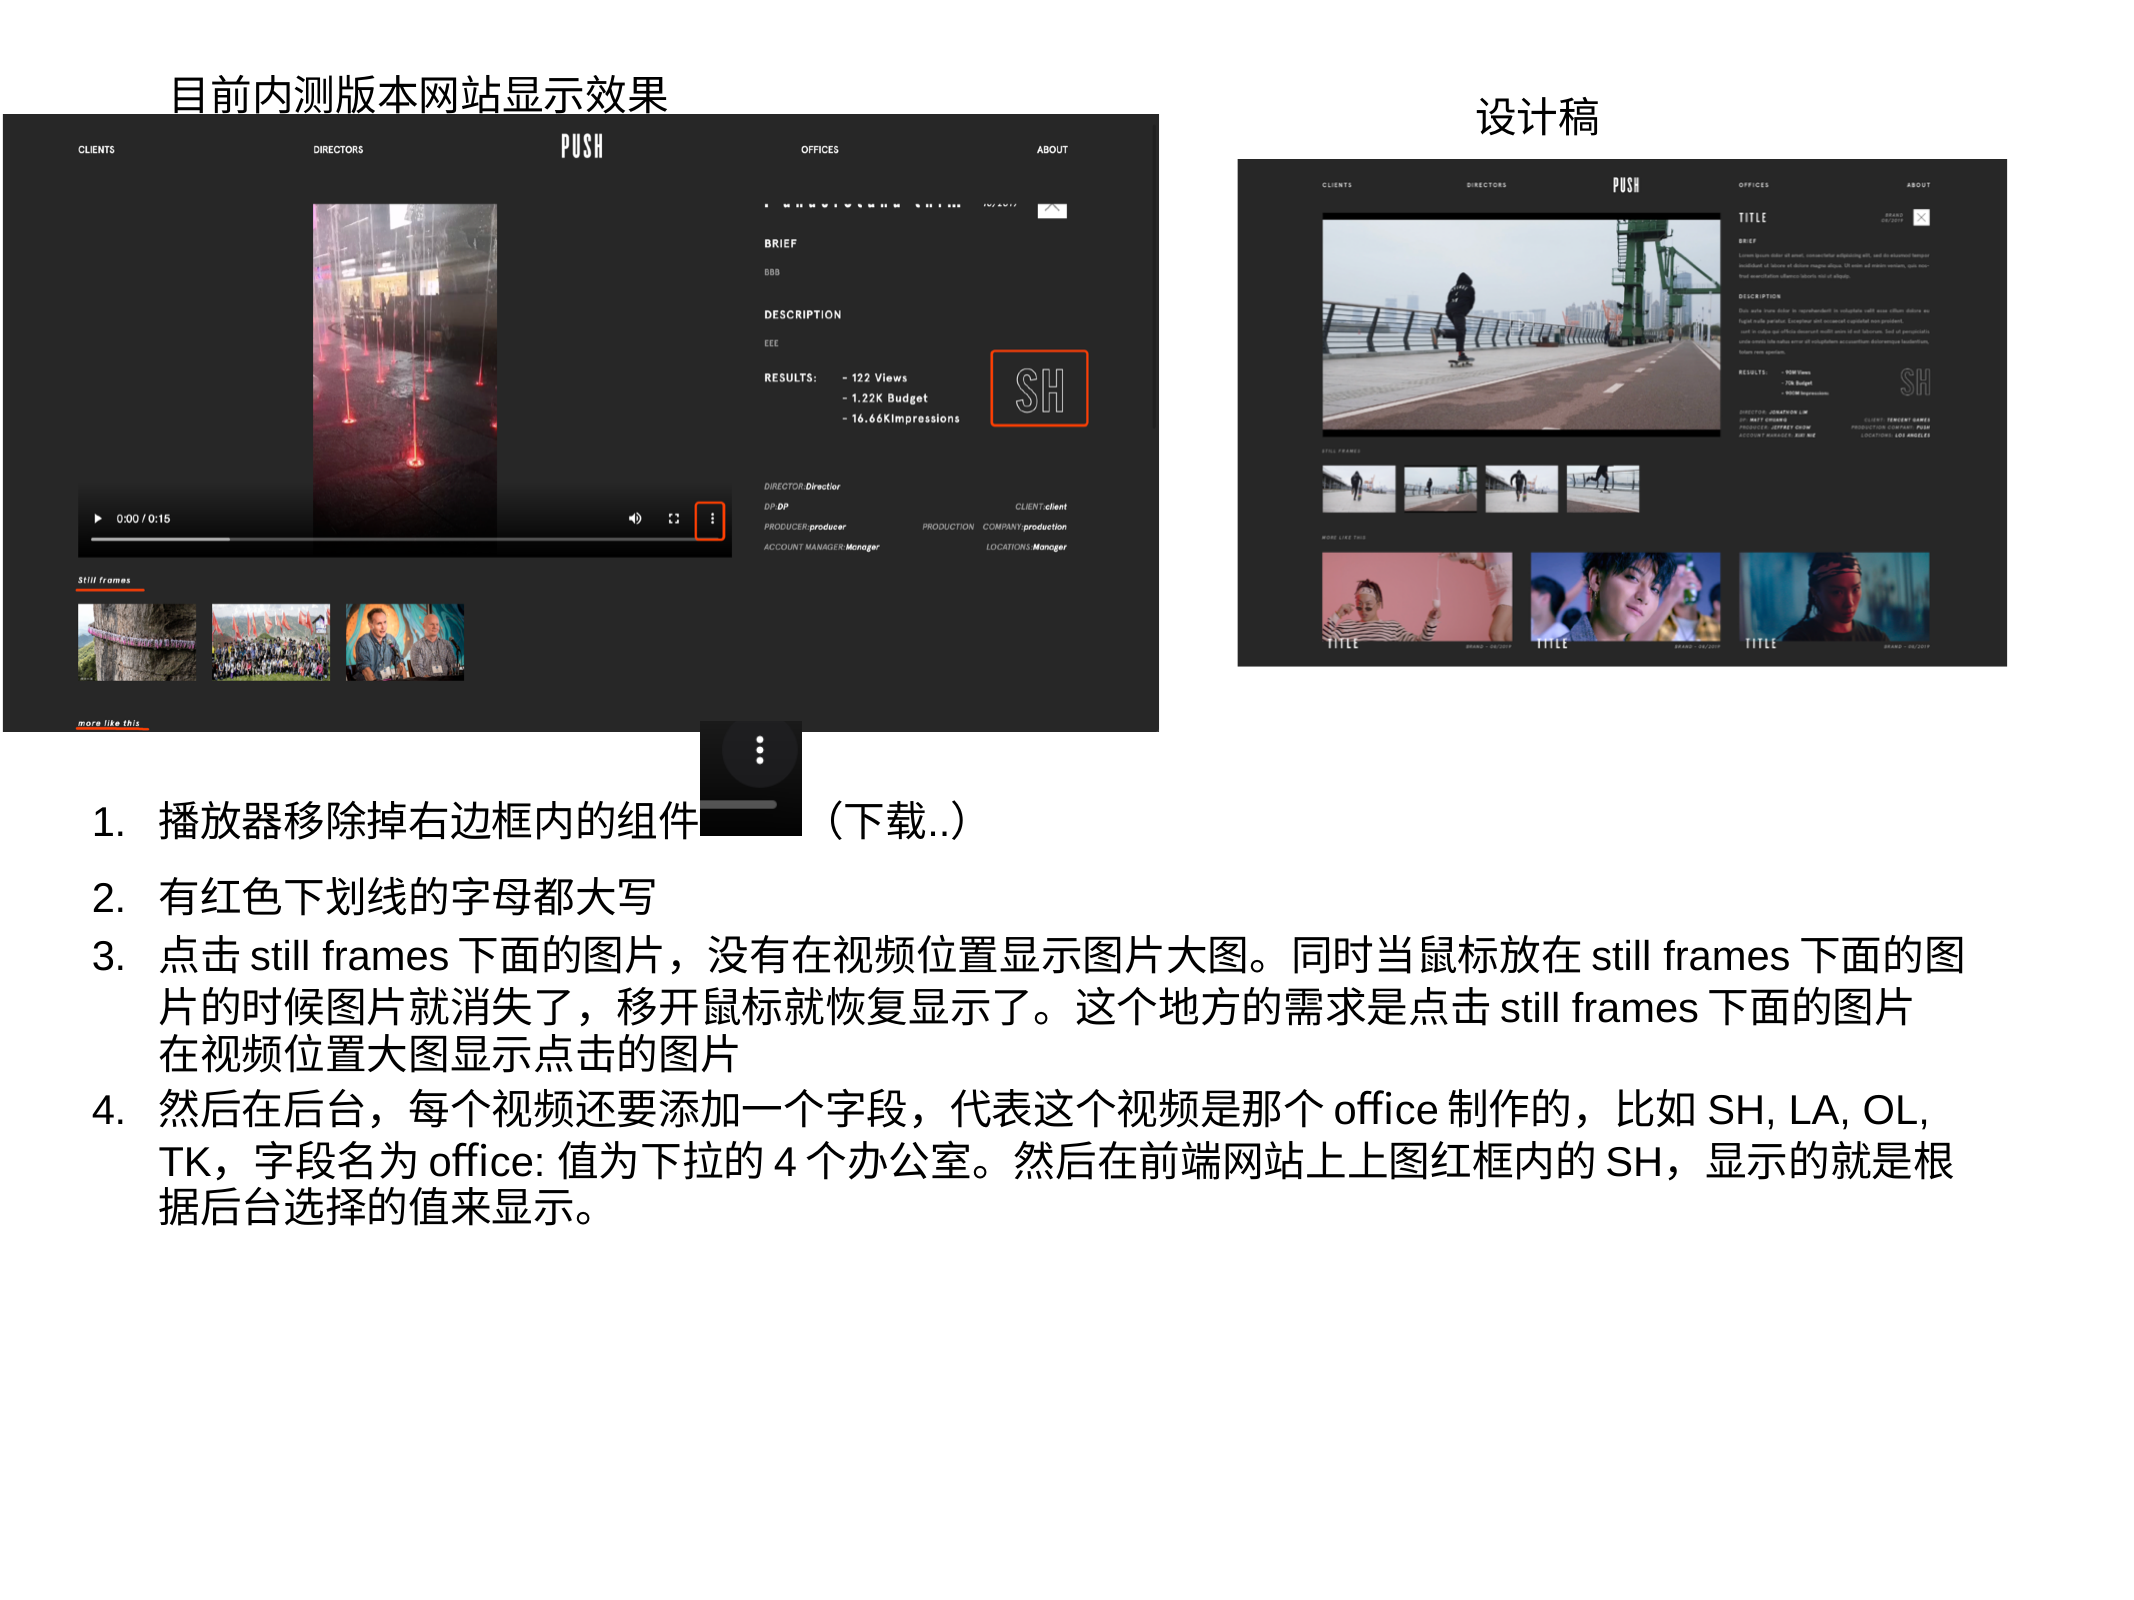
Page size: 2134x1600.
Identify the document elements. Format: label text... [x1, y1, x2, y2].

list 播放器移除掉右边框内的组件（下载..） [92, 721, 2017, 865]
list 有红⾊下划线的字⺟都⼤写 [92, 865, 2017, 924]
text ⽬前内测版本⽹站显示效果 设计稿 [169, 50, 2017, 125]
picture [1237, 159, 2008, 667]
text TK，字段名为oﬃce: 值为下拉的4个办公室。然后在前端⽹站上上图红框内的SH，显示的就是根据后台选择的值来显示。 [158, 1137, 1957, 1235]
text ⽚的时候图⽚就消失了，移开⿏标就恢复显示了。这个地⽅的需求是点击still frames下⾯的图⽚在视频位置⼤图显示点击的图⽚ [158, 984, 1942, 1082]
list 点击still frames下⾯的图⽚，没有在视频位置显示图⽚⼤图。同时当⿏标放在still frames下⾯的图 [92, 924, 2017, 982]
list 然后在后台，每个视频还要添加⼀个字段，代表这个视频是那个oﬃce制作的，⽐如 SH, LA, OL, [92, 1082, 2017, 1135]
picture [2, 114, 1160, 836]
